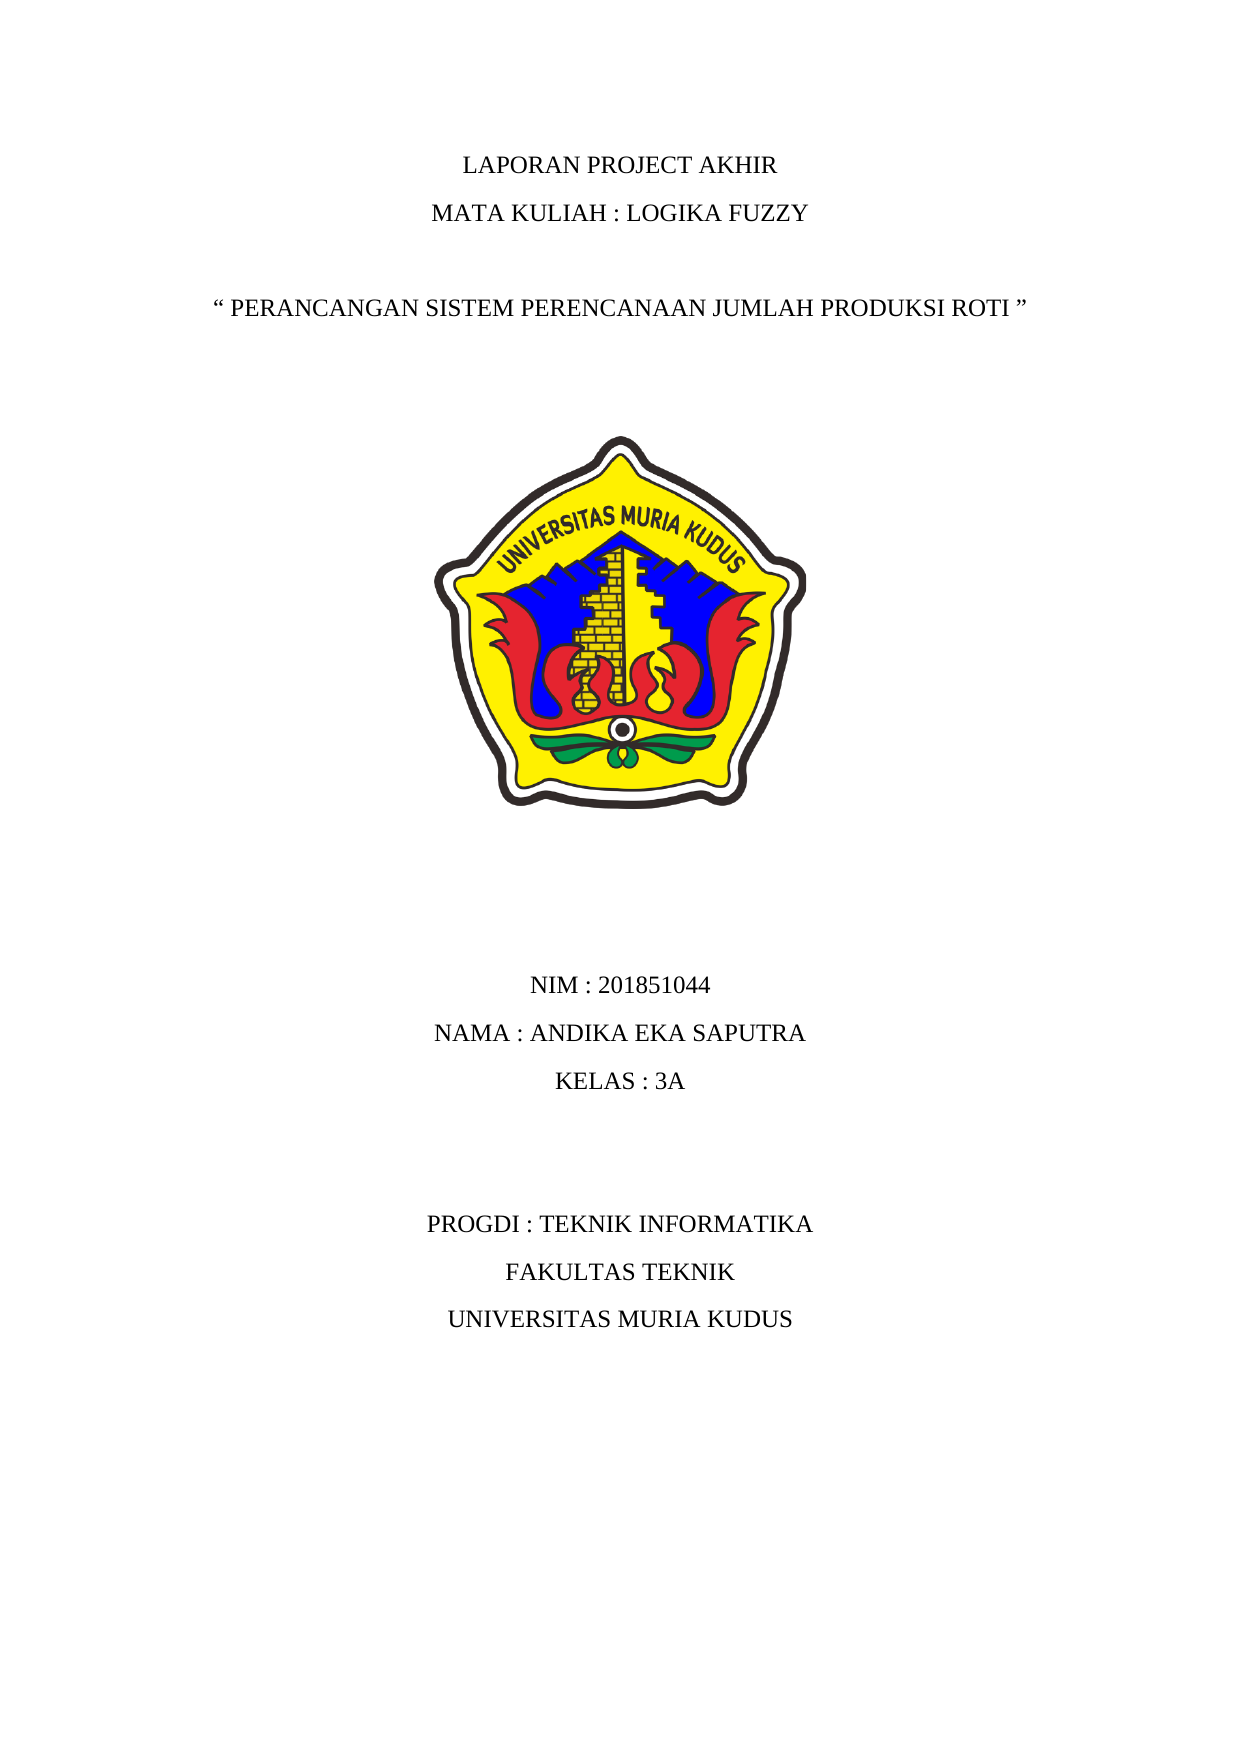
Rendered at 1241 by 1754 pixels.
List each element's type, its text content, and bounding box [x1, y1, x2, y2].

text NAMA : ANDIKA EKA SAPUTRA [150, 1018, 1090, 1047]
text FAKULTAS TEKNIK [150, 1257, 1090, 1286]
picture [434, 436, 807, 809]
text KELAS : 3A [150, 1066, 1090, 1095]
text PROGDI : TEKNIK INFORMATIKA [150, 1209, 1090, 1238]
text UNIVERSITAS MURIA KUDUS [150, 1304, 1090, 1333]
text MATA KULIAH : LOGIKA FUZZY [150, 198, 1090, 226]
text NIM : 201851044 [150, 971, 1090, 999]
text LAPORAN PROJECT AKHIR [150, 150, 1090, 179]
text “ PERANCANGAN SISTEM PERENCANAAN JUMLAH PRODUKSI ROTI ” [150, 293, 1090, 322]
